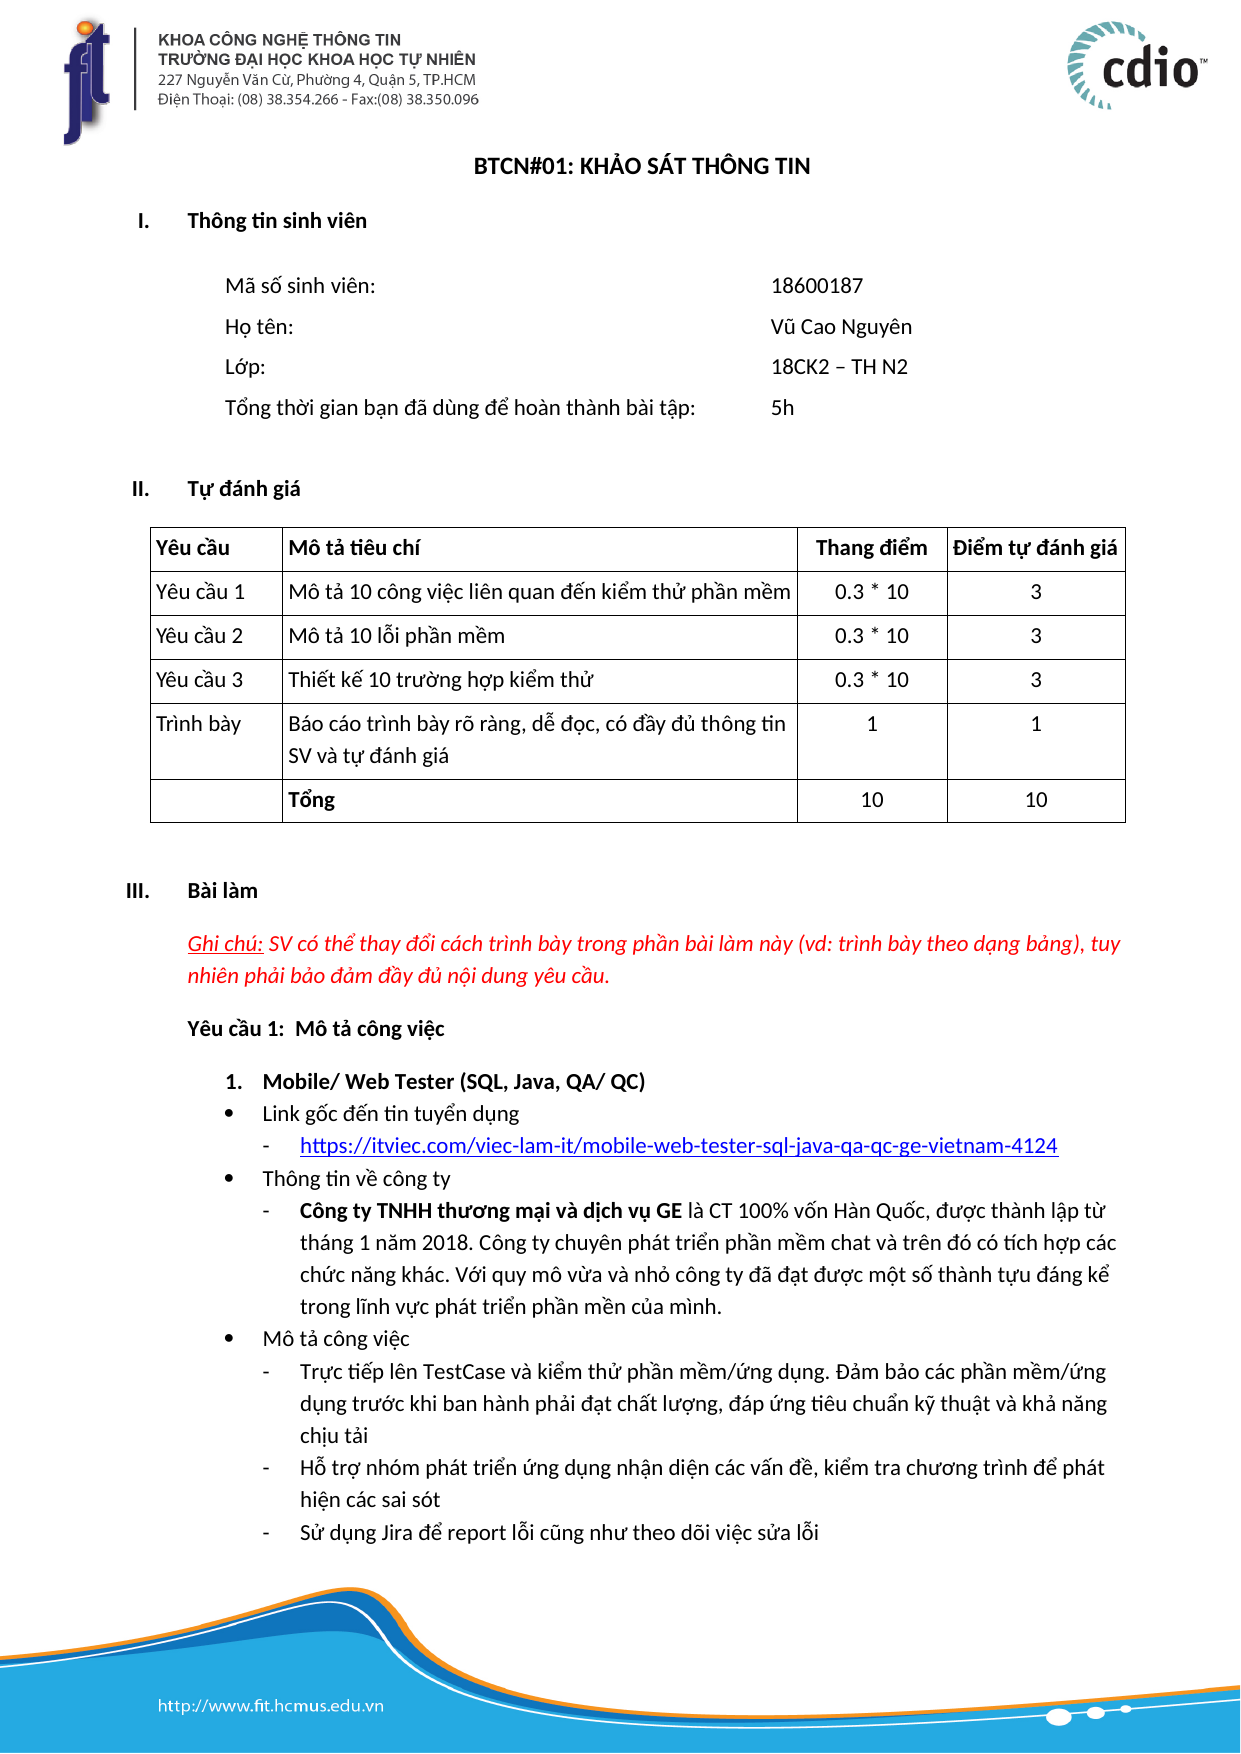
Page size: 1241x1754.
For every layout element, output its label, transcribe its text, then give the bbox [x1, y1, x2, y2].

table_cell Trình bày [151, 704, 282, 778]
table_header Thang điểm [798, 528, 947, 571]
list Thông tin về công ty [225, 1164, 1134, 1192]
list Hỗ trợ nhóm phát triển ứng dụng nhận diện các vấn đề, kiểm tra chương trình để phát hiện các sai sót [262, 1453, 1134, 1513]
table_cell [151, 780, 282, 822]
list Sử dụng Jira để report lỗi cũng như theo dõi việc sửa lỗi [262, 1518, 1134, 1546]
text Yêu cầu 1: Mô tả công việc [187, 1014, 1134, 1042]
list Trực tiếp lên TestCase và kiểm thử phần mềm/ứng dụng. Đảm bảo các phần mềm/ứng dụng trước khi ban hành phải đạt chất lượng, đáp ứng tiêu chuẩn kỹ thuật và khả năng chịu tải [262, 1357, 1134, 1449]
table_cell 0.3 * 10 [798, 616, 947, 658]
table_cell 3 [948, 660, 1125, 702]
table_cell Mô tả 10 lỗi phần mềm [283, 616, 797, 658]
table_cell Báo cáo trình bày rõ ràng, dễ đọc, có đầy đủ thông tin SV và tự đánh giá [283, 704, 797, 778]
table_header Mô tả tiêu chí [283, 528, 797, 571]
table_cell 0.3 * 10 [798, 660, 947, 702]
table_cell 3 [948, 616, 1125, 658]
list Bài làm [150, 876, 1134, 904]
table_cell Vũ Cao Nguyên [759, 299, 1050, 340]
table_cell 10 [948, 780, 1125, 822]
table_cell 0.3 * 10 [798, 572, 947, 615]
list https://itviec.com/viec-lam-it/mobile-web-tester-sql-java-qa-qc-ge-vietnam-4124 [262, 1131, 1134, 1159]
picture [0, 1584, 1241, 1753]
text BTCN#01: KHẢO SÁT THÔNG TIN [150, 150, 1134, 181]
table_header 18600187 [759, 259, 1050, 299]
table_cell 1 [948, 704, 1125, 778]
table_cell 3 [948, 572, 1125, 615]
list Tự đánh giá [150, 474, 1134, 502]
table_cell Họ tên: [214, 299, 759, 340]
table_header Điểm tự đánh giá [948, 528, 1125, 571]
table_cell 10 [798, 780, 947, 822]
table_cell Thiết kế 10 trường hợp kiểm thử [283, 660, 797, 702]
table_header Mã số sinh viên: [214, 259, 759, 299]
list Link gốc đến tin tuyển dụng [225, 1099, 1134, 1127]
table_cell Mô tả 10 công việc liên quan đến kiểm thử phần mềm [283, 572, 797, 615]
text Ghi chú: SV có thể thay đổi cách trình bày trong phần bài làm này (vd: trình bày theo dạng bảng), tuy nhiên phải bảo đảm đầy đủ nội dung yêu cầu. [187, 929, 1134, 989]
table_cell 5h [759, 380, 1050, 421]
table_cell Tổng thời gian bạn đã dùng để hoàn thành bài tập: [214, 380, 759, 421]
list Mô tả công việc [225, 1324, 1134, 1353]
list Thông tin sinh viên [150, 206, 1134, 234]
table_cell 1 [798, 704, 947, 778]
table_cell Tổng [283, 780, 797, 822]
list Mobile/ Web Tester (SQL, Java, QA/ QC) [225, 1067, 1134, 1095]
table_cell 18CK2 – TH N2 [759, 340, 1050, 380]
table_cell Yêu cầu 2 [151, 616, 282, 658]
table_cell Lớp: [214, 340, 759, 380]
table_cell Yêu cầu 1 [151, 572, 282, 615]
list Công ty TNHH thương mại và dịch vụ GE là CT 100% vốn Hàn Quốc, được thành lập từ tháng 1 năm 2018. Công ty chuyên phát triển phần mềm chat và trên đó có tích hợp các chức năng khác. Với quy mô vừa và nhỏ công ty đã đạt được một số thành tựu đáng kể trong lĩnh vực phát triển phần mền của mình. [262, 1196, 1134, 1320]
picture [40, 10, 1220, 169]
table_header Yêu cầu [151, 528, 282, 571]
table_cell Yêu cầu 3 [151, 660, 282, 702]
